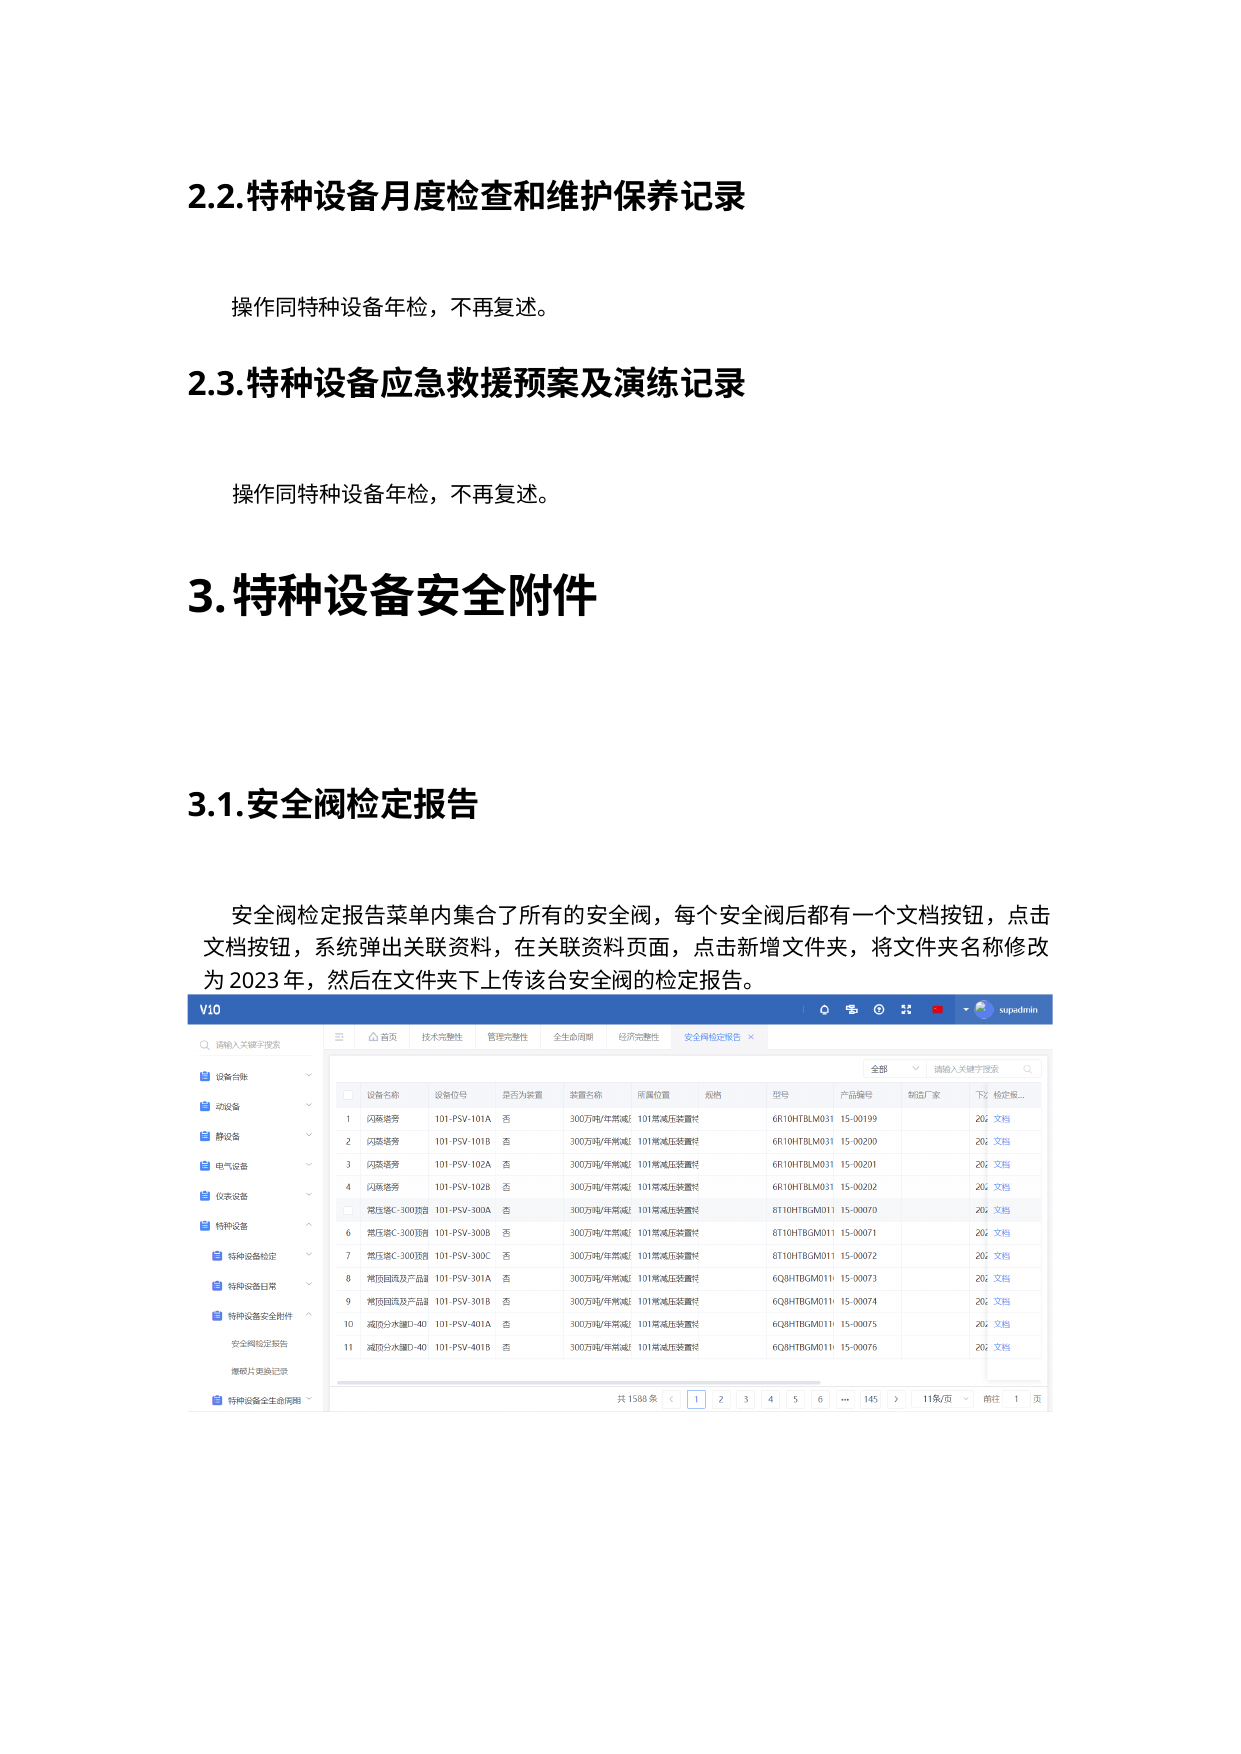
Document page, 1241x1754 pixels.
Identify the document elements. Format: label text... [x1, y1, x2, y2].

text 操作同特种设备年检，不再复述。 [231, 289, 1053, 322]
picture [187, 994, 1053, 1412]
subtitle 特种设备月度检查和维护保养记录 [187, 162, 1053, 227]
text 安全阀检定报告菜单内集合了所有的安全阀，每个安全阀后都有一个文档按钮，点击文档按钮，系统弹出关联资料，在关联资料页面，点击新增文件夹，将文件夹名称修改为2023年，然后在文件夹下上传该台安全阀的检定报告。 [203, 897, 1053, 994]
list 操作同特种设备年检，不再复述。 [232, 476, 1053, 509]
subtitle 特种设备安全附件 [187, 544, 1053, 642]
subtitle 特种设备应急救援预案及演练记录 [187, 349, 1053, 414]
subtitle 安全阀检定报告 [187, 770, 1053, 835]
